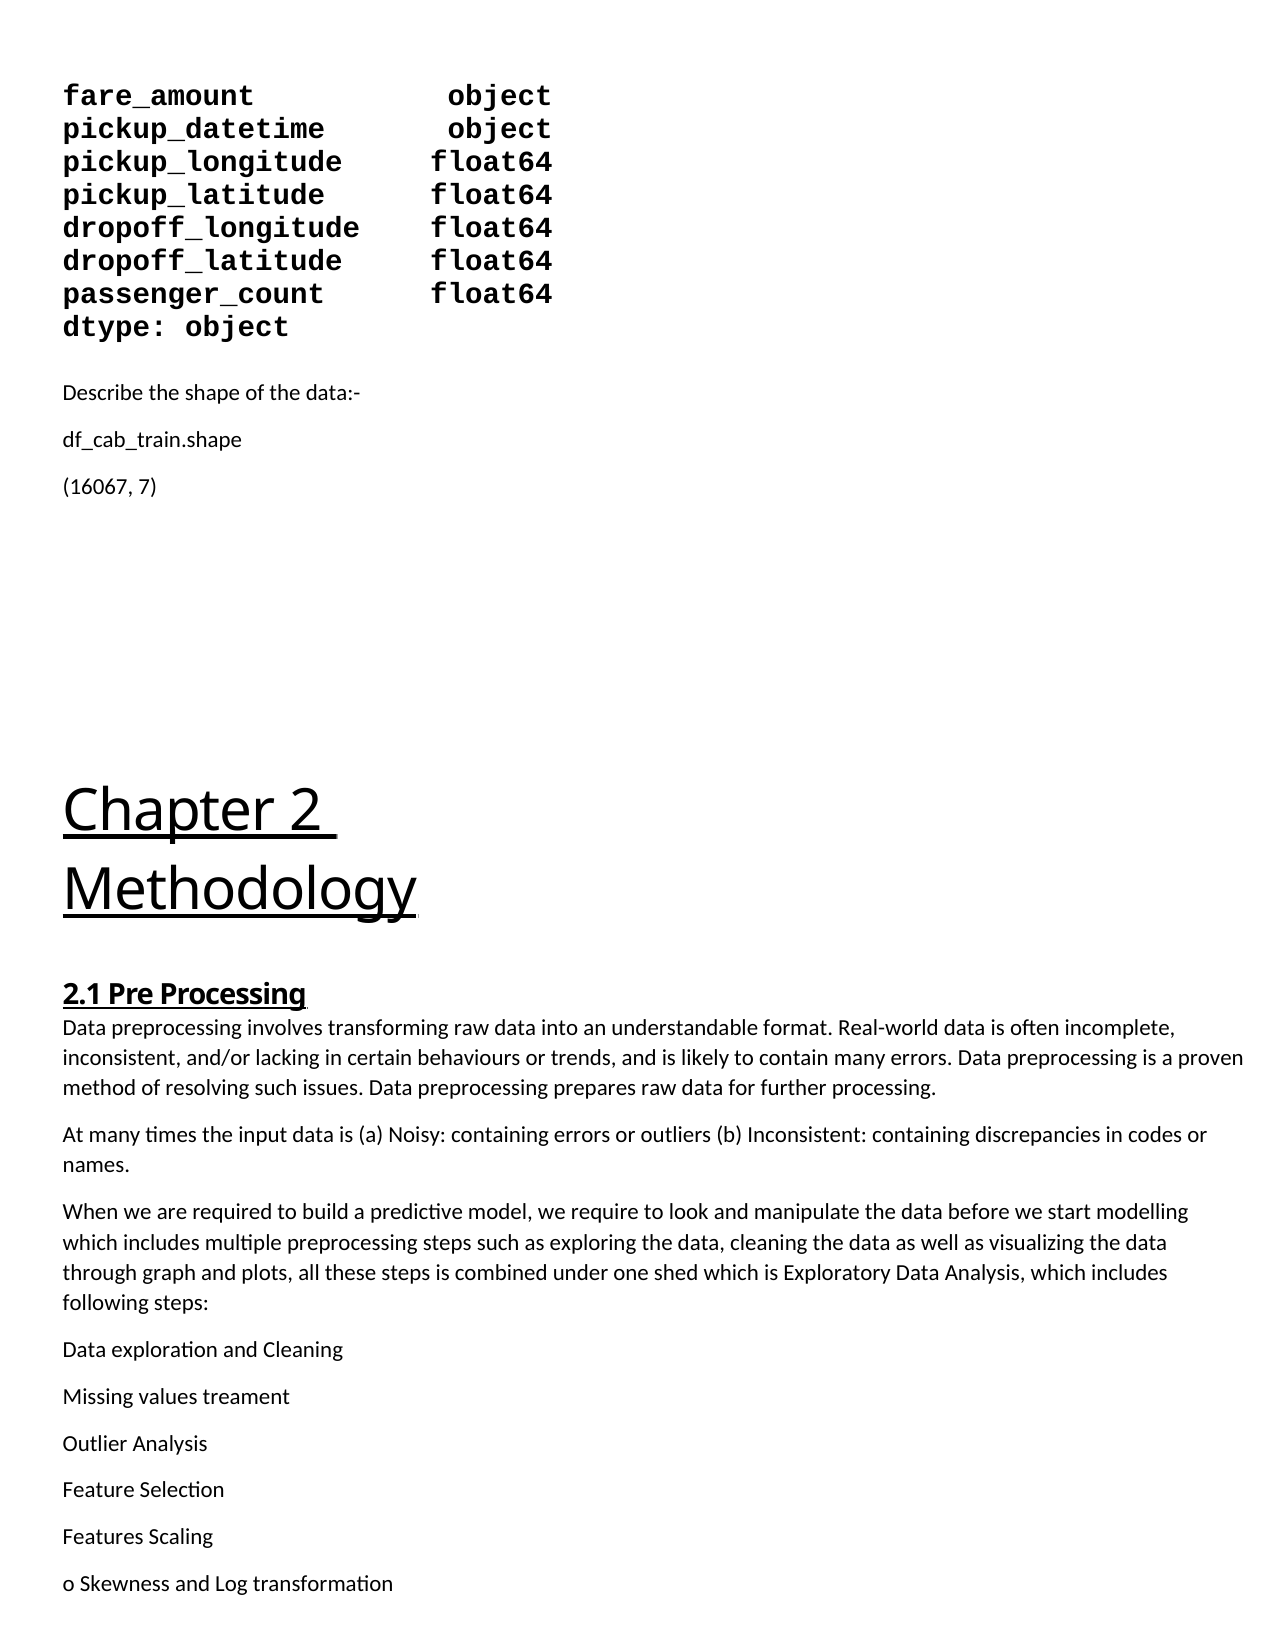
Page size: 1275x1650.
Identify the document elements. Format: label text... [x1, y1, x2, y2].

text pickup_datetime object [62, 114, 1248, 147]
text df_cab_train.shape [62, 425, 1248, 453]
text Data preprocessing involves transforming raw data into an understandable format. Real-world data is often incomplete, inconsistent, and/or lacking in certain behaviours or trends, and is likely to contain many errors. Data preprocessing is a proven method of resolving such issues. Data preprocessing prepares raw data for further processing. [62, 1013, 1248, 1102]
text When we are required to build a predictive model, we require to look and manipulate the data before we start modelling which includes multiple preprocessing steps such as exploring the data, cleaning the data as well as visualizing the data through graph and plots, all these steps is combined under one shed which is Exploratory Data Analysis, which includes following steps: [62, 1197, 1248, 1316]
text Missing values treament [62, 1382, 1248, 1410]
text (16067, 7) [62, 472, 1248, 500]
text Data exploration and Cleaning [62, 1335, 1248, 1363]
text passenger_count float64 [62, 279, 1248, 312]
title 2.1 Pre Processing [62, 973, 1248, 1013]
text dropoff_longitude float64 [62, 213, 1248, 246]
title Methodology [62, 847, 1248, 927]
text Outlier Analysis [62, 1429, 1248, 1457]
text Feature Selection [62, 1476, 1248, 1504]
text fare_amount object [62, 81, 1248, 114]
text pickup_longitude float64 [62, 147, 1248, 180]
text o Skewness and Log transformation [62, 1569, 1248, 1597]
text Describe the shape of the data:- [62, 378, 1248, 406]
text dropoff_latitude float64 [62, 246, 1248, 279]
text Features Scaling [62, 1522, 1248, 1551]
text pickup_latitude float64 [62, 180, 1248, 213]
text dtype: object [62, 312, 1248, 345]
title Chapter 2 [62, 768, 1248, 847]
text At many times the input data is (a) Noisy: containing errors or outliers (b) Inconsistent: containing discrepancies in codes or names. [62, 1120, 1248, 1179]
